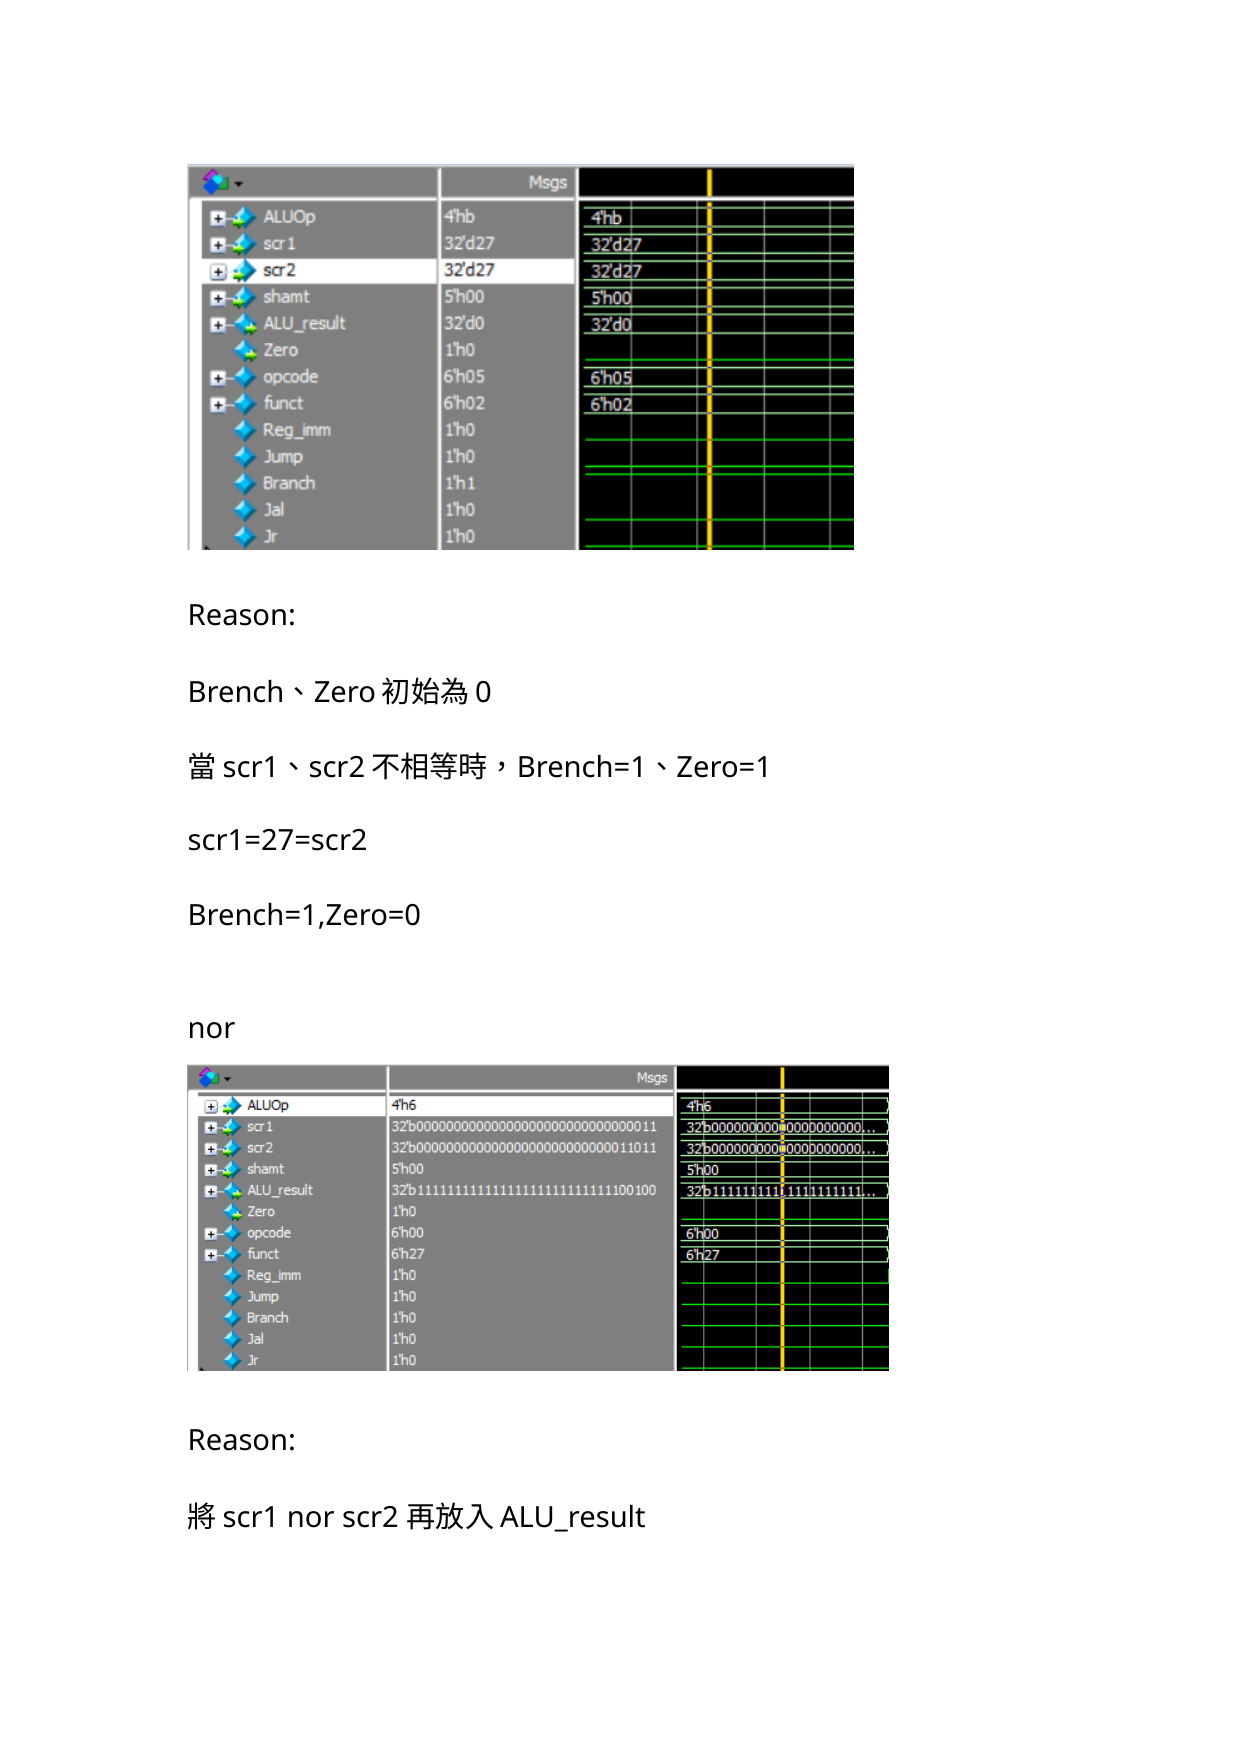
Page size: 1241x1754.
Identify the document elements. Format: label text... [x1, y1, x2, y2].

text 將scr1 nor scr2 再放入ALU_result [187, 1477, 1053, 1552]
picture [187, 164, 854, 550]
text scr1=27=scr2 [187, 802, 1053, 877]
text Reason: [187, 1402, 1053, 1477]
text Brench=1,Zero=0 [187, 877, 1053, 952]
text nor [187, 989, 1053, 1064]
text Reason: [187, 577, 1053, 652]
text Brench、Zero初始為0 [187, 652, 1053, 727]
text 當scr1、scr2不相等時，Brench=1、Zero=1 [187, 727, 1053, 802]
picture [187, 1064, 889, 1371]
